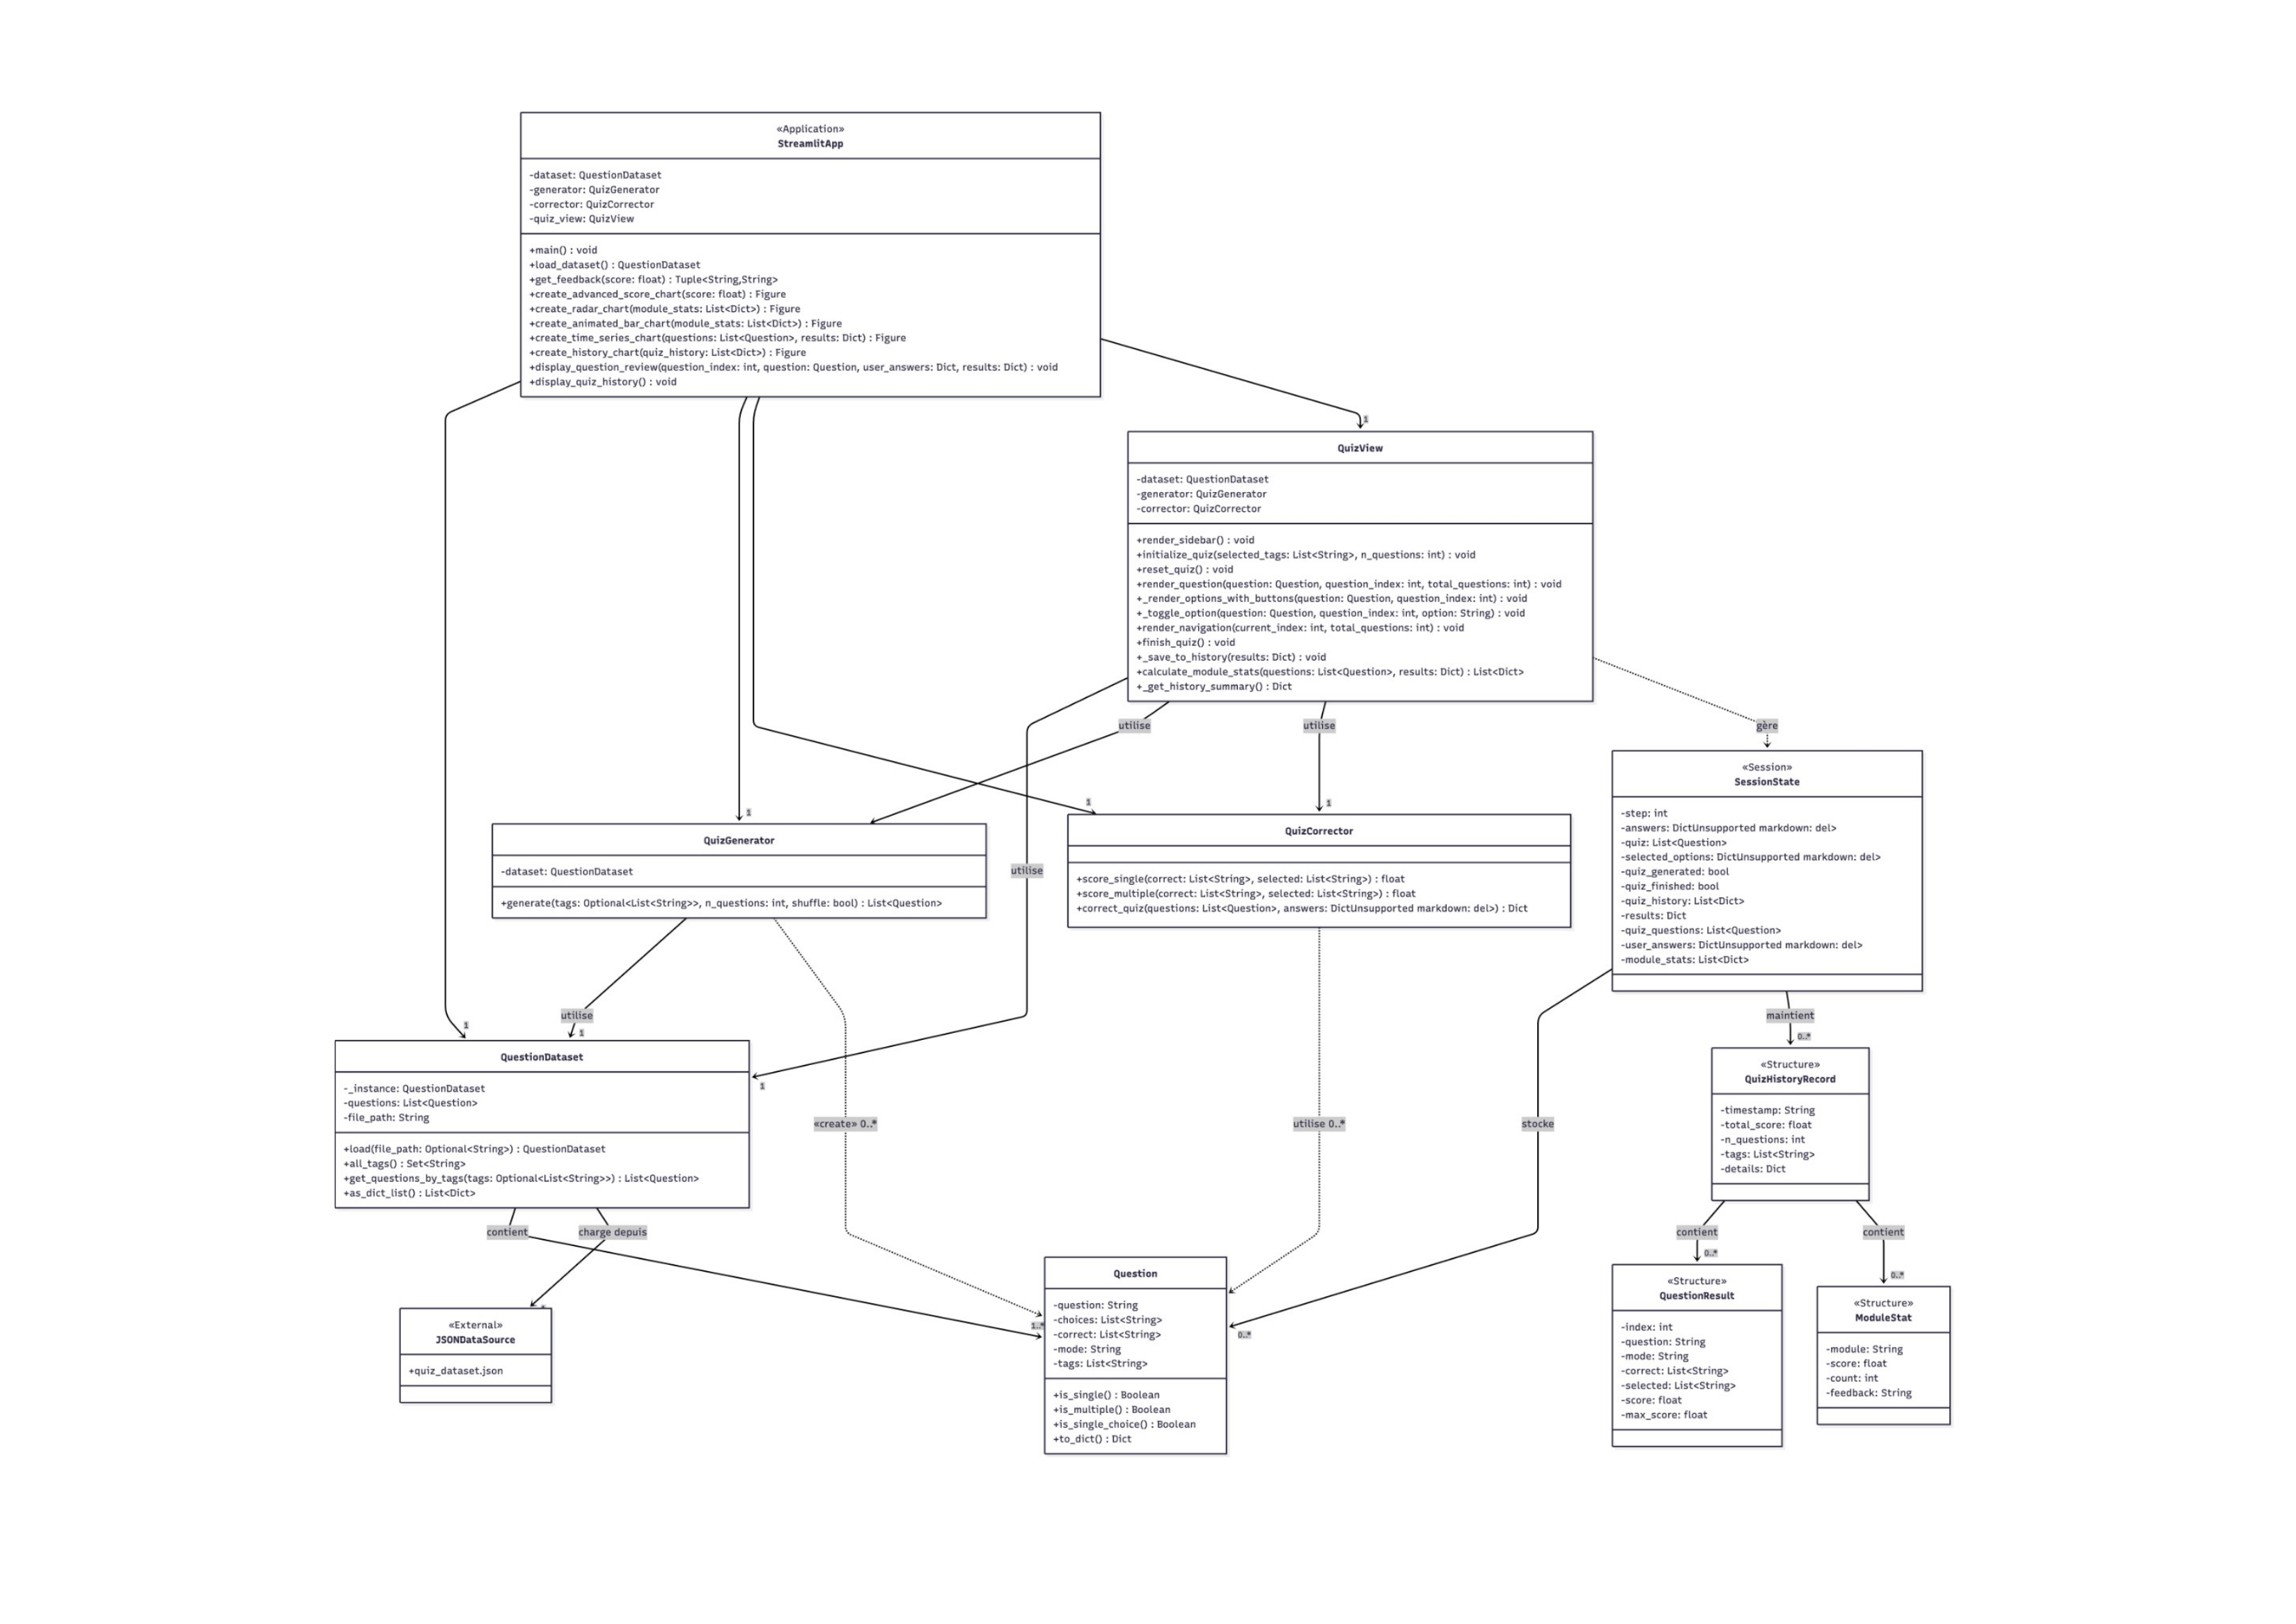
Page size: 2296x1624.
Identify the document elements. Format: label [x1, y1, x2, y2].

picture [334, 111, 1954, 1458]
